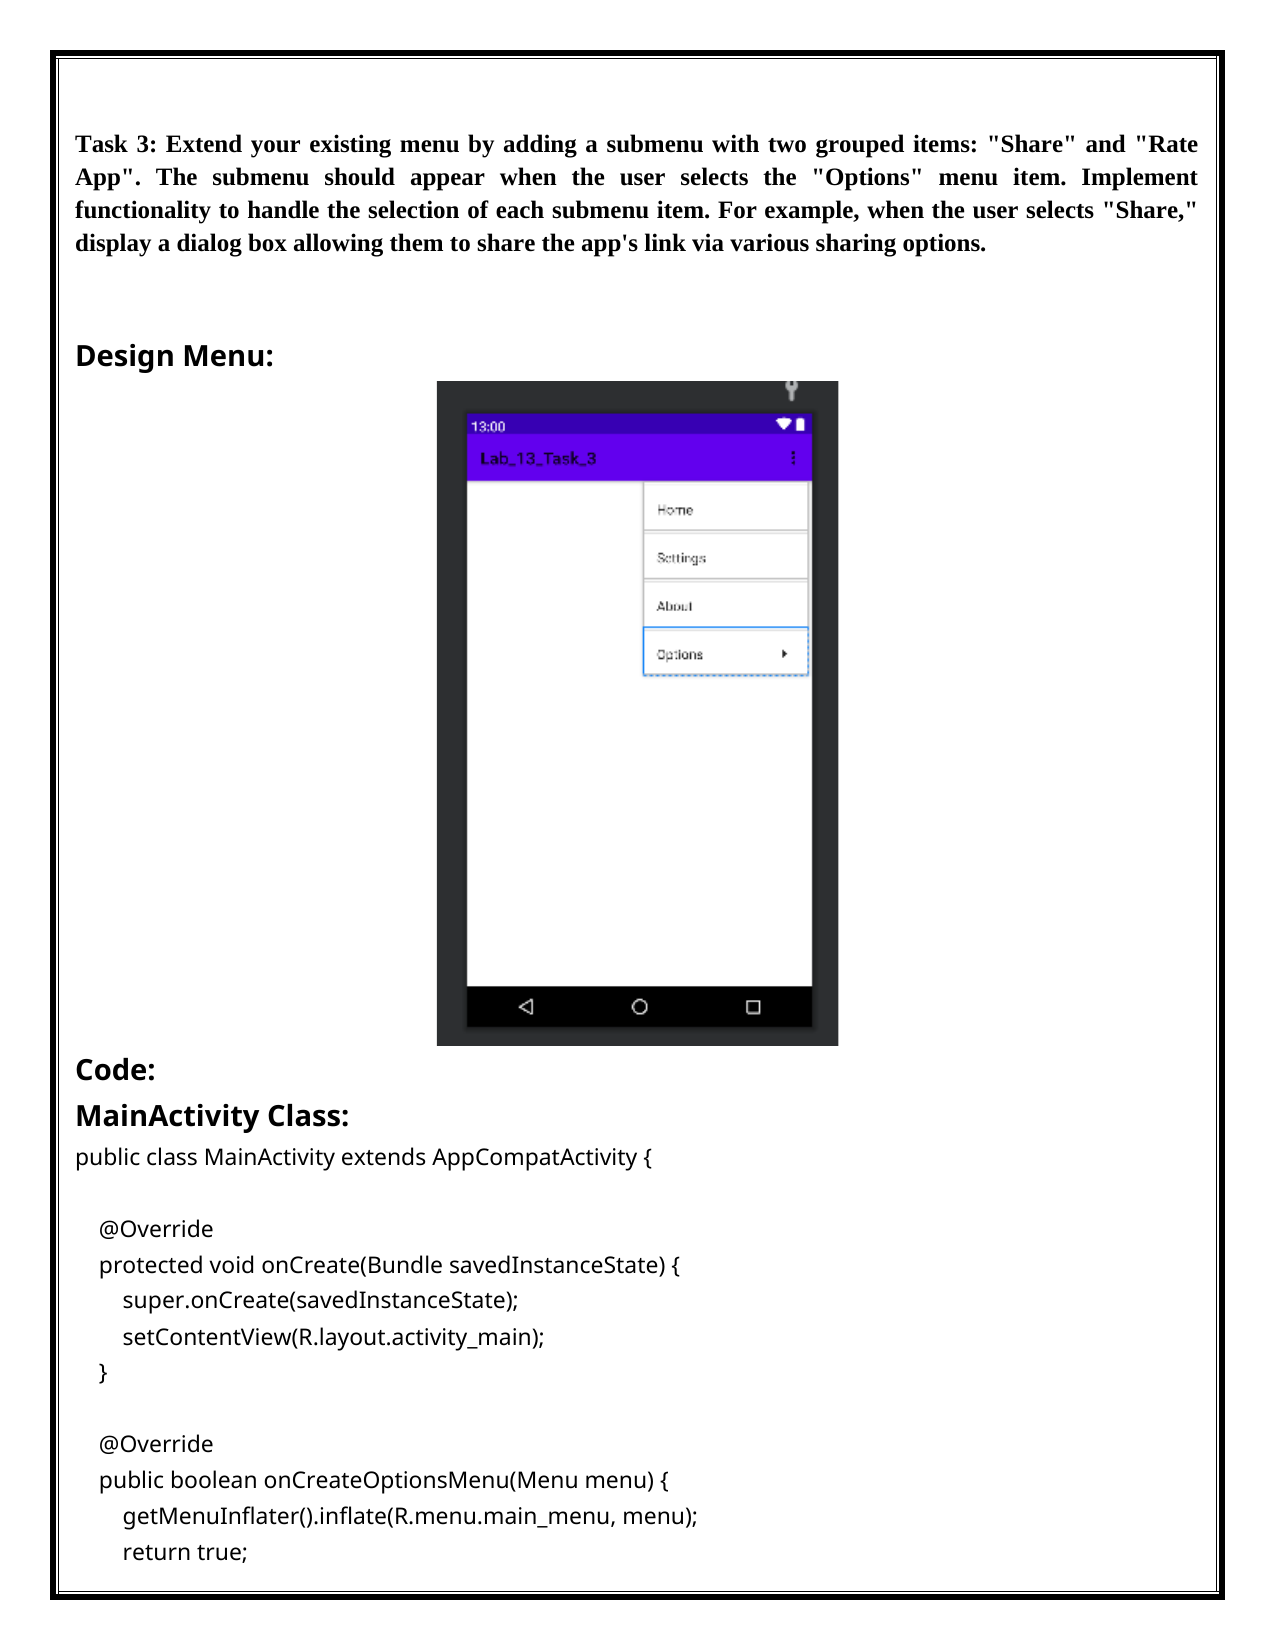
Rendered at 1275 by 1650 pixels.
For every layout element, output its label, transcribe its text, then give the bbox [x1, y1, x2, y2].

text Task 3: Extend your existing menu by adding a submenu with two grouped items: "Share" and "Rate App". The submenu should appear when the user selects the "Options" menu item. Implement functionality to handle the selection of each submenu item. For example, when the user selects "Share," display a dialog box allowing them to share the app's link via various sharing options. [75, 129, 1200, 257]
text MainActivity Class: [75, 1095, 1200, 1135]
text } [75, 1356, 1200, 1388]
text @Override [75, 1213, 1200, 1244]
text super.onCreate(savedInstanceState); [75, 1284, 1200, 1316]
text Code: [75, 1049, 1200, 1089]
text @Override [75, 1428, 1200, 1459]
picture [436, 381, 839, 1046]
text protected void onCreate(Bundle savedInstanceState) { [75, 1248, 1200, 1280]
text public class MainActivity extends AppCompatActivity { [75, 1141, 1200, 1172]
text public boolean onCreateOptionsMenu(Menu menu) { [75, 1464, 1200, 1495]
text getMenuInflater().inflate(R.menu.main_menu, menu); [75, 1500, 1200, 1531]
text Design Menu: [75, 336, 1200, 375]
text setContentView(R.layout.activity_main); [75, 1320, 1200, 1352]
text return true; [75, 1536, 1200, 1567]
